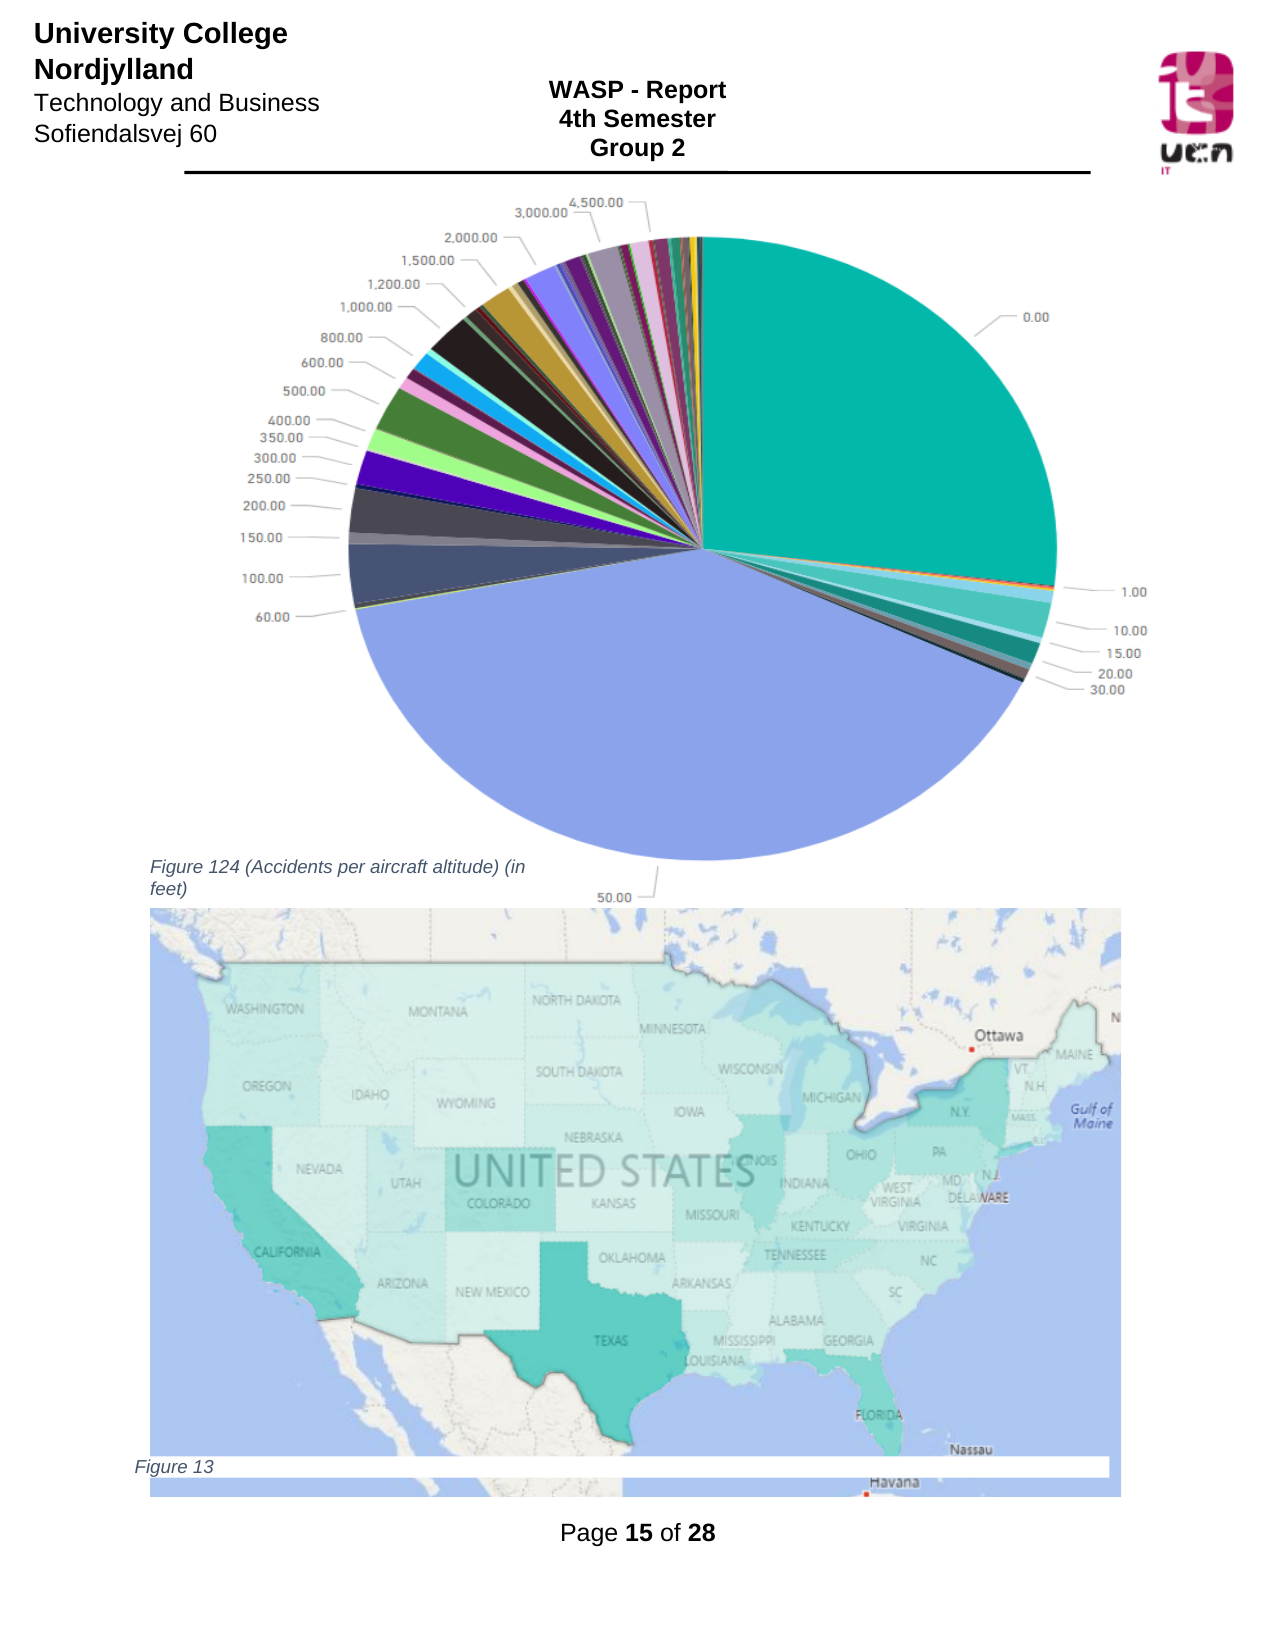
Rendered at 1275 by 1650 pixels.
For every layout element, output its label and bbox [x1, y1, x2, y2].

picture [150, 908, 1122, 1497]
picture [1143, 45, 1247, 177]
picture [217, 190, 1161, 904]
